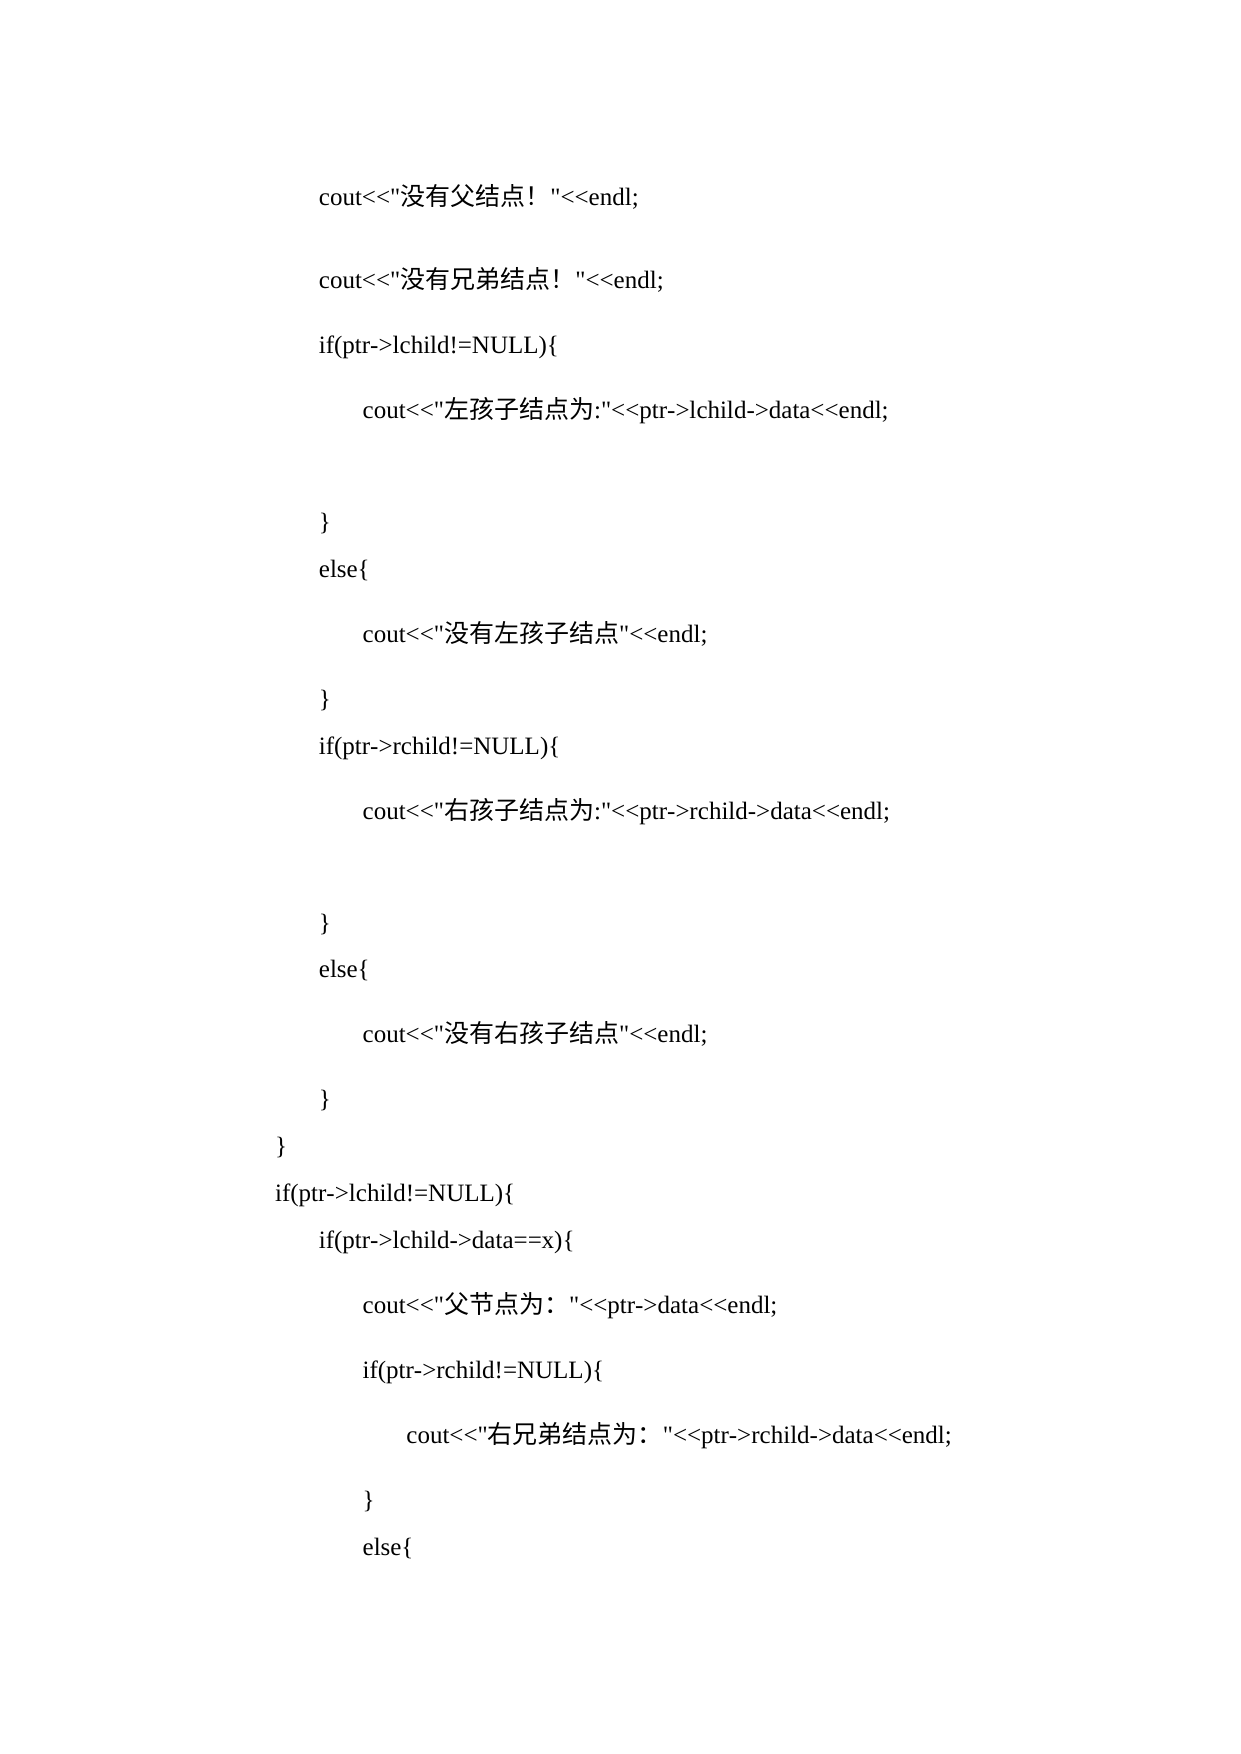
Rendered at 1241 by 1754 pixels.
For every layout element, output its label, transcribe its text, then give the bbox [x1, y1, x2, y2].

text if(ptr->rchild!=NULL){ [187, 729, 1053, 761]
text else{ [187, 953, 1053, 985]
text cout<<"父节点为："<<ptr->data<<endl; [187, 1270, 1053, 1335]
text } [187, 1483, 1053, 1516]
text cout<<"右兄弟结点为："<<ptr->rchild->data<<endl; [187, 1400, 1053, 1465]
text } [187, 1083, 1053, 1115]
text if(ptr->rchild!=NULL){ [187, 1353, 1053, 1386]
text } [187, 682, 1053, 714]
text cout<<"没有父结点！"<<endl; [187, 162, 1053, 227]
text if(ptr->lchild->data==x){ [187, 1223, 1053, 1256]
text cout<<"没有右孩子结点"<<endl; [187, 999, 1053, 1064]
text } [187, 505, 1053, 538]
text else{ [187, 1530, 1053, 1563]
text cout<<"左孩子结点为:"<<ptr->lchild->data<<endl; [187, 375, 1053, 440]
text } [187, 1129, 1053, 1162]
text else{ [187, 552, 1053, 584]
text if(ptr->lchild!=NULL){ [187, 1176, 1053, 1209]
text if(ptr->lchild!=NULL){ [187, 328, 1053, 361]
text cout<<"没有兄弟结点！"<<endl; [187, 245, 1053, 310]
text } [187, 906, 1053, 938]
text cout<<"没有左孩子结点"<<endl; [187, 599, 1053, 664]
text cout<<"右孩子结点为:"<<ptr->rchild->data<<endl; [187, 776, 1053, 841]
